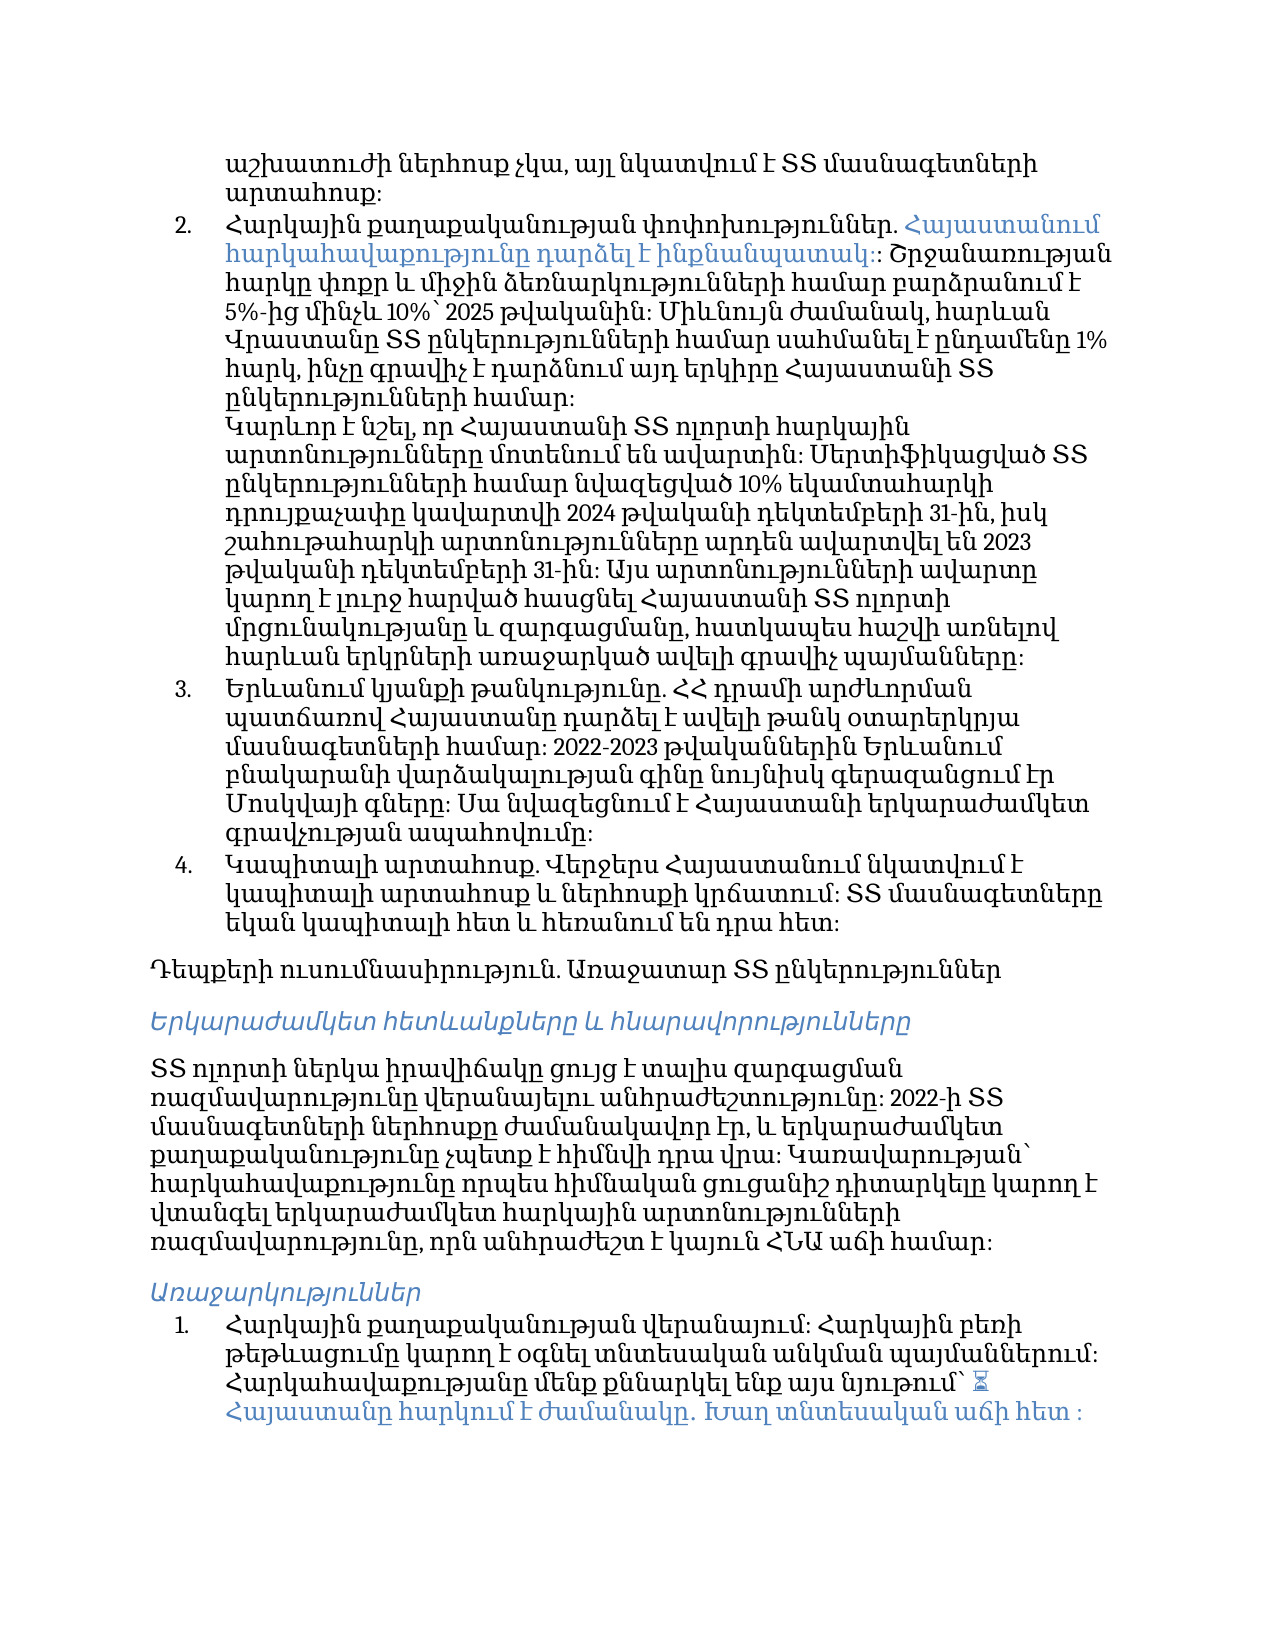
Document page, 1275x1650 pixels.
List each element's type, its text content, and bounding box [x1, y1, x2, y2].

list Երևանում կյանքի թանկությունը. ՀՀ դրամի արժևորման պատճառով Հայաստանը դարձել է ավելի թանկ օտարերկրյա մասնագետների համար: 2022-2023 թվականներին Երևանում բնակարանի վարձակալության գինը նույնիսկ գերազանցում էր Մոսկվայի գները: Սա նվազեցնում է Հայաստանի երկարաժամկետ գրավչության ապահովումը: [175, 675, 1125, 847]
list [175, 150, 1125, 207]
list Հարկային քաղաքականության փոփոխություններ. Հայաստանում հարկահավաքությունը դարձել է ինքնանպատակ:: Շրջանառության հարկը փոքր և միջին ձեռնարկությունների համար բարձրանում է 5%-ից մինչև 10%՝ 2025 թվականին: Միևնույն ժամանակ, հարևան Վրաստանը ՏՏ ընկերությունների համար սահմանել է ընդամենը 1% հարկ, ինչը գրավիչ է դարձնում այդ երկիրը Հայաստանի ՏՏ ընկերությունների համար: Կարևոր է նշել, որ Հայաստանի ՏՏ ոլորտի հարկային արտոնությունները մոտենում են ավարտին: Սերտիֆիկացված ՏՏ ընկերությունների համար նվազեցված 10% եկամտահարկի դրույքաչափը կավարտվի 2024 թվականի դեկտեմբերի 31-ին, իսկ շահութահարկի արտոնությունները արդեն ավարտվել են 2023 թվականի դեկտեմբերի 31-ին: Այս արտոնությունների ավարտը կարող է լուրջ հարված հասցնել Հայաստանի ՏՏ ոլորտի մրցունակությանը և զարգացմանը, հատկապես հաշվի առնելով հարևան երկրների առաջարկած ավելի գրավիչ պայմանները: [175, 211, 1125, 671]
subtitle Երկարաժամկետ հետևանքները և հնարավորությունները [150, 1006, 1125, 1036]
subtitle Առաջարկություններ [150, 1277, 1125, 1308]
text Դեպքերի ուսումնասիրություն. Առաջատար ՏՏ ընկերություններ [150, 956, 1125, 985]
list Կապիտալի արտահոսք. Վերջերս Հայաստանում նկատվում է կապիտալի արտահոսք և ներհոսքի կրճատում: ՏՏ մասնագետները եկան կապիտալի հետ և հեռանում են դրա հետ: [175, 851, 1125, 937]
text ՏՏ ոլորտի ներկա իրավիճակը ցույց է տալիս զարգացման ռազմավարությունը վերանայելու անհրաժեշտությունը: 2022-ի ՏՏ մասնագետների ներհոսքը ժամանակավոր էր, և երկարաժամկետ քաղաքականությունը չպետք է հիմնվի դրա վրա: Կառավարության՝ հարկահավաքությունը որպես հիմնական ցուցանիշ դիտարկելը կարող է վտանգել երկարաժամկետ հարկային արտոնությունների ռազմավարությունը, որն անհրաժեշտ է կայուն ՀՆԱ աճի համար: [150, 1055, 1125, 1256]
list Հարկային քաղաքականության վերանայում: Հարկային բեռի թեթևացումը կարող է օգնել տնտեսական անկման պայմաններում: Հարկահավաքությանը մենք քննարկել ենք այս նյութում՝ 🧮⏳🎲 Հայաստանը հարկում է ժամանակը․ Խաղ տնտեսական աճի հետ : [175, 1311, 1125, 1426]
